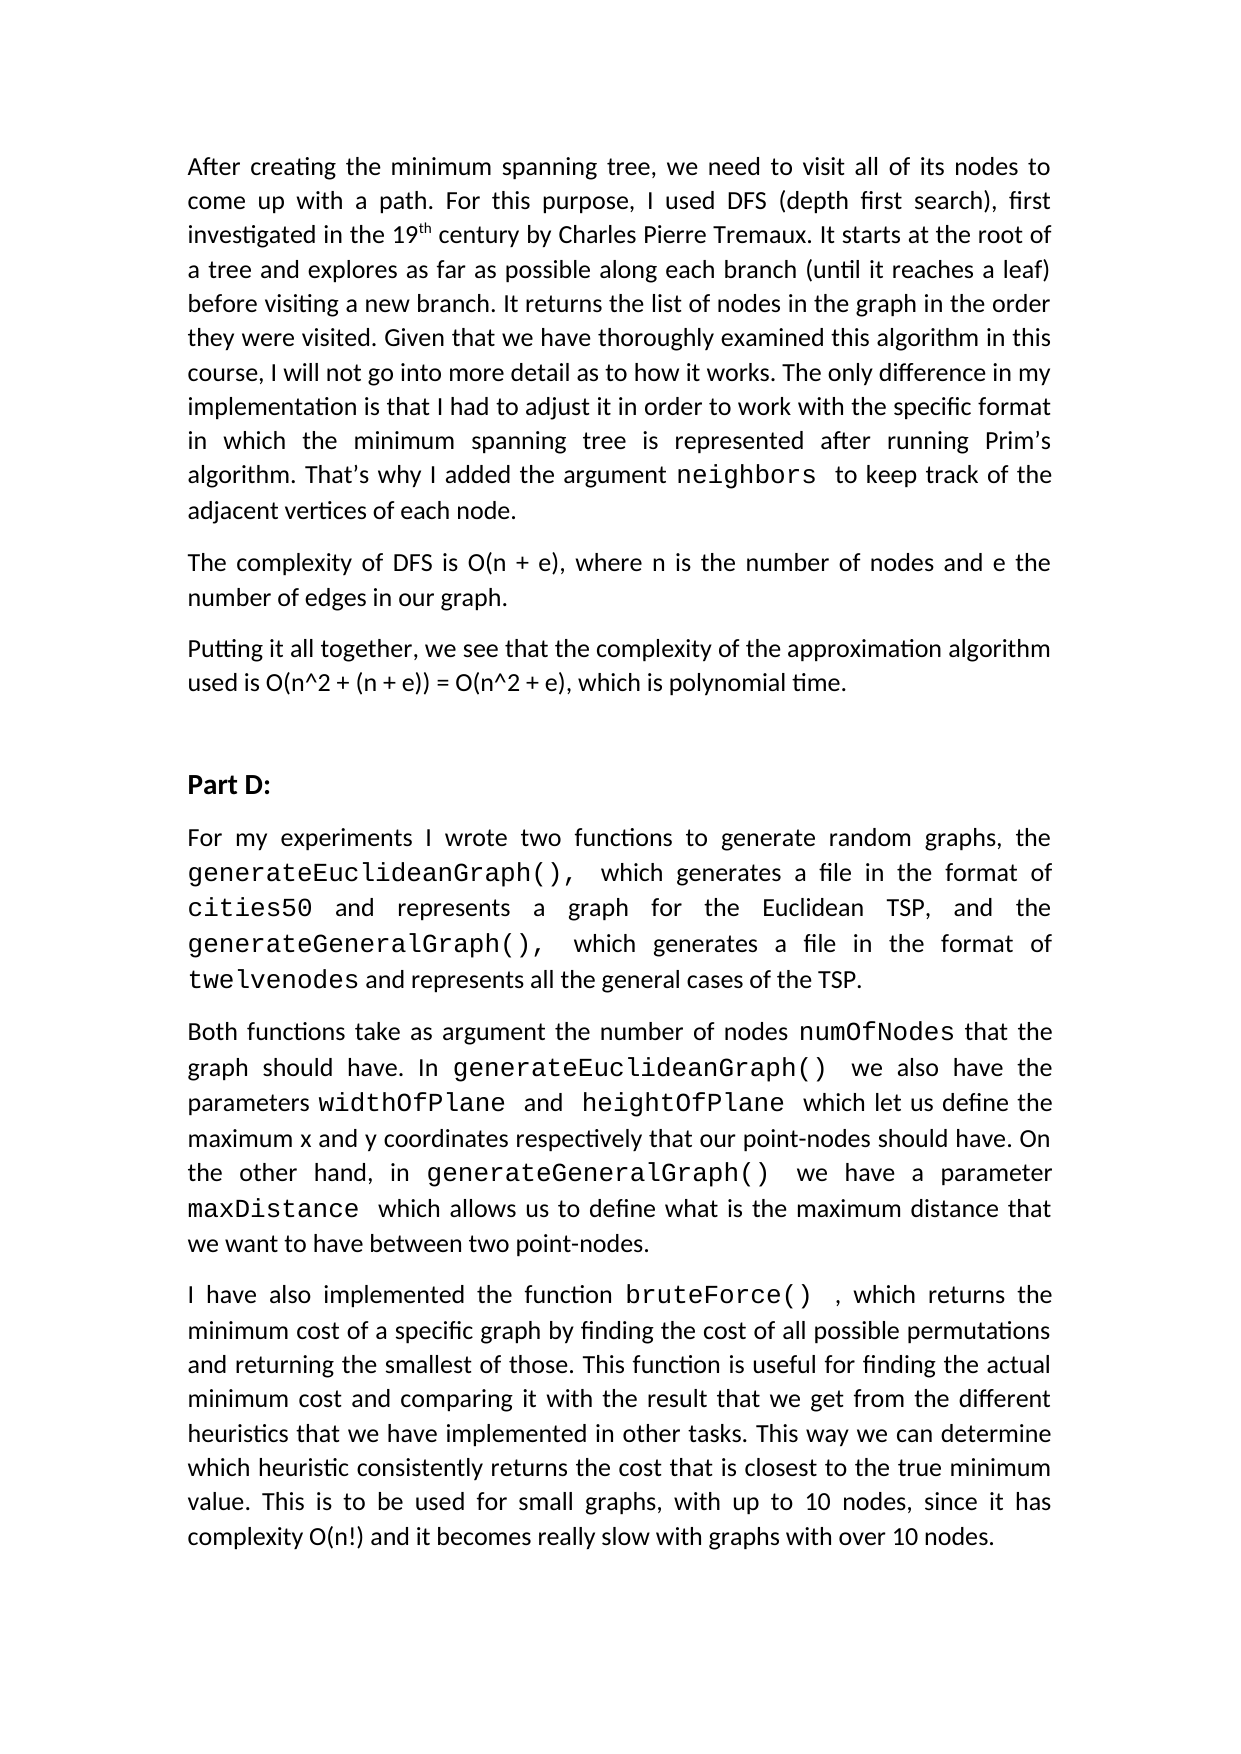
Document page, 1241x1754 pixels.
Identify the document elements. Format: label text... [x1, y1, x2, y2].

text Both functions take as argument the number of nodes numOfNodes that the graph should have. In generateEuclideanGraph() we also have the parameters widthOfPlane and heightOfPlane which let us define the maximum x and y coordinates respectively that our point-nodes should have. On the other hand, in generateGeneralGraph() we have a parameter maxDistance which allows us to define what is the maximum distance that we want to have between two point-nodes. [187, 1015, 1053, 1259]
text Putting it all together, we see that the complexity of the approximation algorithm used is O(n^2 + (n + e)) = O(n^2 + e), which is polynomial time. [187, 632, 1053, 698]
text The complexity of DFS is O(n + e), where n is the number of nodes and e the number of edges in our graph. [187, 546, 1053, 612]
text Part D: [187, 766, 1053, 802]
text I have also implemented the function bruteForce() , which returns the minimum cost of a specific graph by finding the cost of all possible permutations and returning the smallest of those. This function is useful for finding the actual minimum cost and comparing it with the result that we get from the different heuristics that we have implemented in other tasks. This way we can determine which heuristic consistently returns the cost that is closest to the true minimum value. This is to be used for small graphs, with up to 10 nodes, since it has complexity O(n!) and it becomes really slow with graphs with over 10 nodes. [187, 1278, 1053, 1551]
text After creating the minimum spanning tree, we need to visit all of its nodes to come up with a path. For this purpose, I used DFS (depth first search), first investigated in the 19th century by Charles Pierre Tremaux. It starts at the root of a tree and explores as far as possible along each branch (until it reaches a leaf) before visiting a new branch. It returns the list of nodes in the graph in the order they were visited. Given that we have thoroughly examined this algorithm in this course, I will not go into more detail as to how it works. The only difference in my implementation is that I had to adjust it in order to work with the specific format in which the minimum spanning tree is represented after running Prim’s algorithm. That’s why I added the argument neighbors to keep track of the adjacent vertices of each node. [187, 150, 1053, 527]
text For my experiments I wrote two functions to generate random graphs, the generateEuclideanGraph(), which generates a file in the format of cities50 and represents a graph for the Euclidean TSP, and the generateGeneralGraph(), which generates a file in the format of twelvenodes and represents all the general cases of the TSP. [187, 822, 1053, 996]
